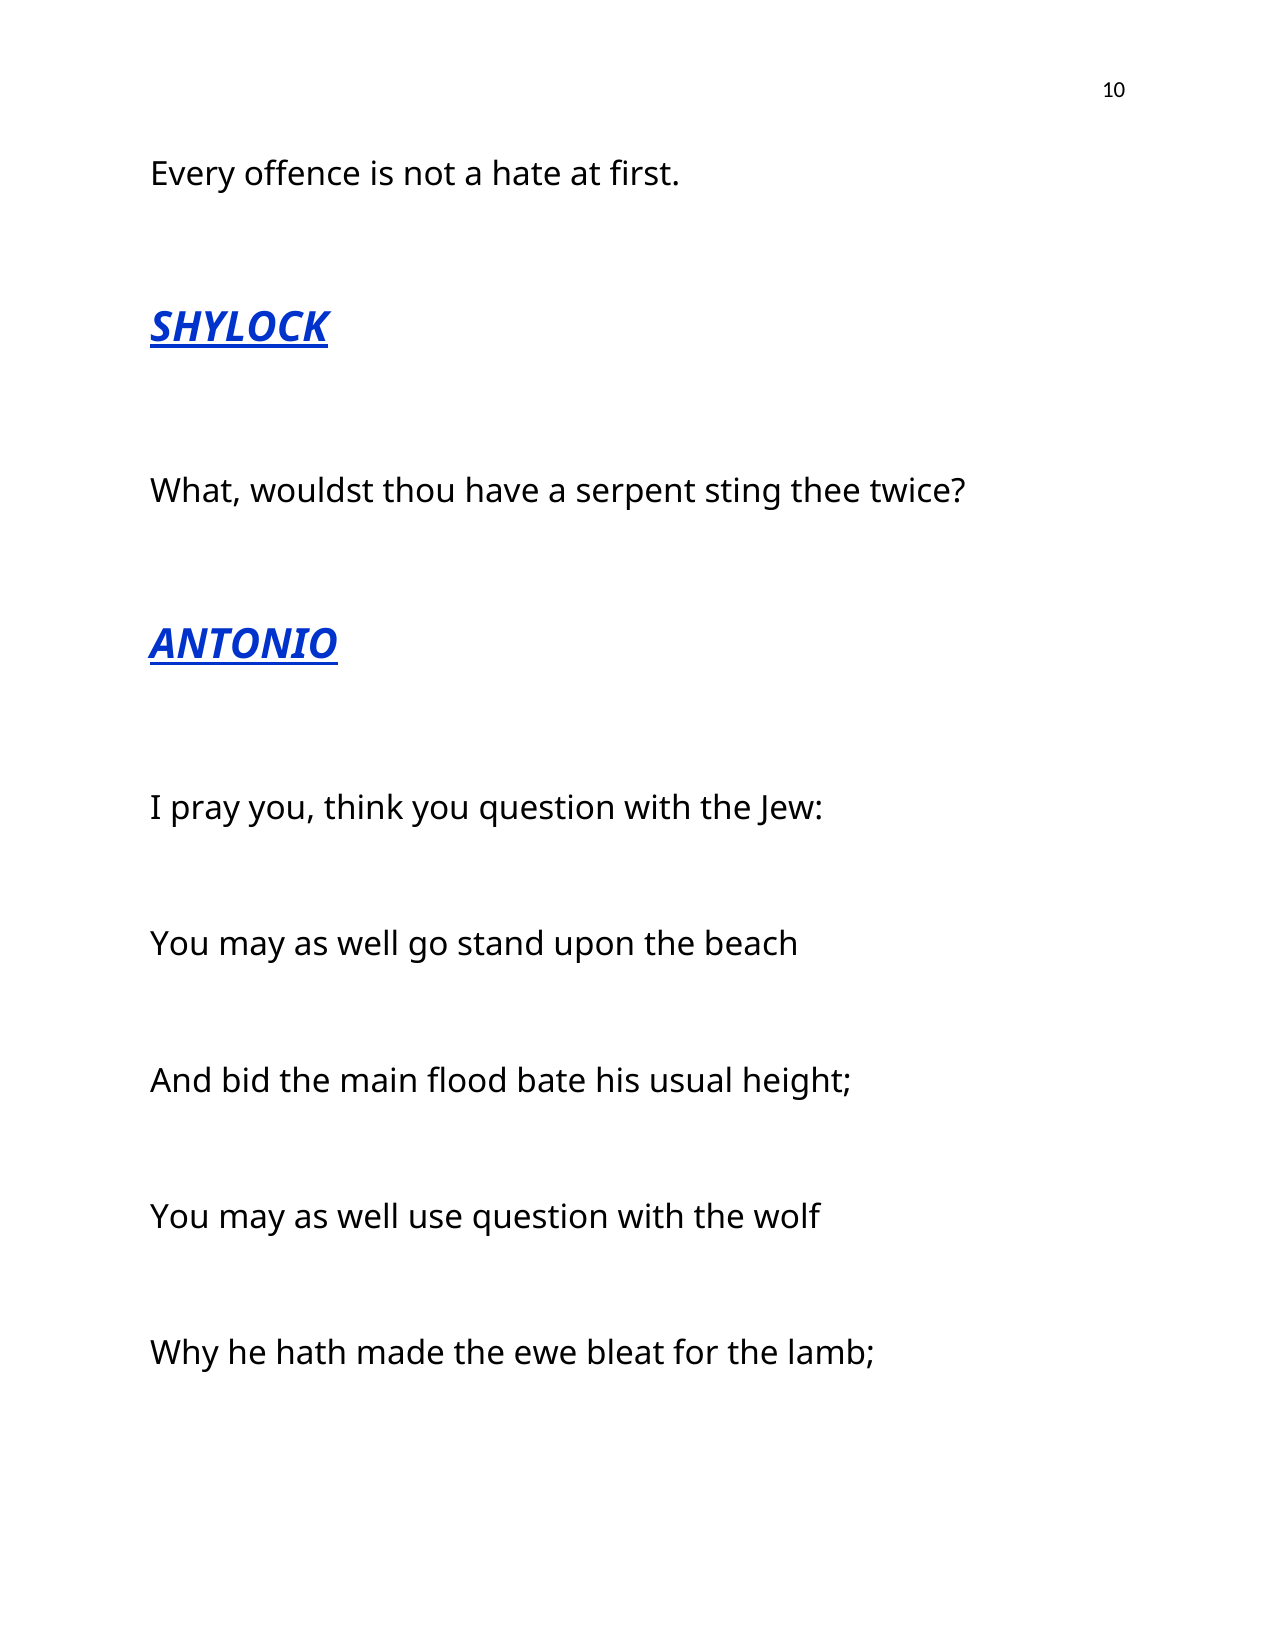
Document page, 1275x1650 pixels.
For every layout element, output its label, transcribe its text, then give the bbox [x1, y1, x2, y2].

text ANTONIO [150, 614, 1125, 670]
text Every offence is not a hate at first. [150, 150, 1125, 195]
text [150, 784, 1125, 1374]
text What, wouldst thou have a serpent sting thee twice? [150, 467, 1125, 512]
text SHYLOCK [150, 297, 1125, 353]
